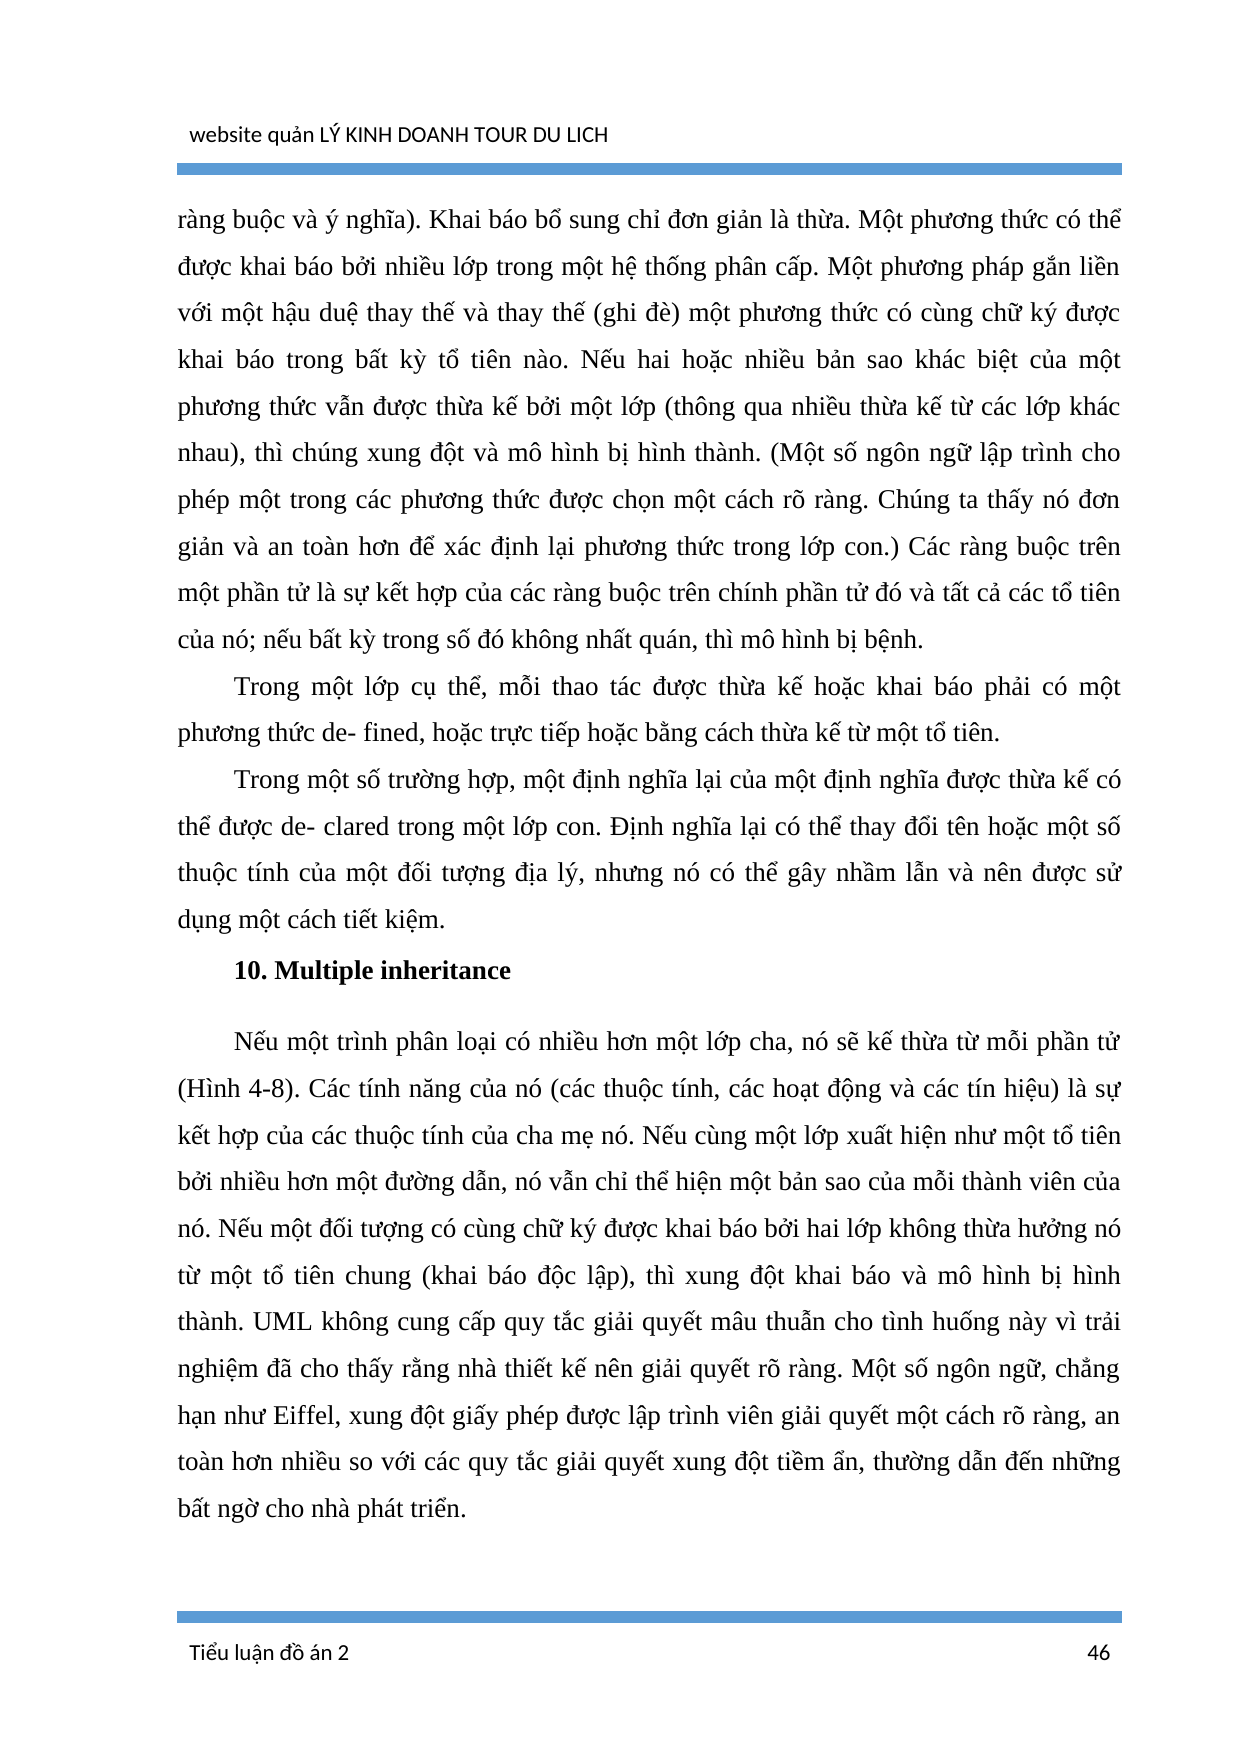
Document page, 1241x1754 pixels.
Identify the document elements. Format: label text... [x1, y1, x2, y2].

list Trong một số trường hợp, một định nghĩa lại của một định nghĩa được thừa kế có thể được de- clared trong một lớp con. Định nghĩa lại có thể thay đổi tên hoặc một số thuộc tính của một đối tượng địa lý, nhưng nó có thể gây nhầm lẫn và nên được sử dụng một cách tiết kiệm. [177, 763, 1122, 934]
list Nếu một trình phân loại có nhiều hơn một lớp cha, nó sẽ kế thừa từ mỗi phần tử (Hình 4-8). Các tính năng của nó (các thuộc tính, các hoạt động và các tín hiệu) là sự kết hợp của các thuộc tính của cha mẹ nó. Nếu cùng một lớp xuất hiện như một tổ tiên bởi nhiều hơn một đường dẫn, nó vẫn chỉ thể hiện một bản sao của mỗi thành viên của nó. Nếu một đối tượng có cùng chữ ký được khai báo bởi hai lớp không thừa hưởng nó từ một tổ tiên chung (khai báo độc lập), thì xung đột khai báo và mô hình bị hình thành. UML không cung cấp quy tắc giải quyết mâu thuẫn cho tình huống này vì trải nghiệm đã cho thấy rằng nhà thiết kế nên giải quyết rõ ràng. Một số ngôn ngữ, chẳng hạn như Eiffel, xung đột giấy phép được lập trình viên giải quyết một cách rõ ràng, an toàn hơn nhiều so với các quy tắc giải quyết xung đột tiềm ẩn, thường dẫn đến những bất ngờ cho nhà phát triển. [177, 1026, 1122, 1523]
list Trong một lớp cụ thể, mỗi thao tác được thừa kế hoặc khai báo phải có một phương thức de- fined, hoặc trực tiếp hoặc bằng cách thừa kế từ một tổ tiên. [177, 670, 1122, 747]
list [177, 203, 1122, 654]
subtitle 10. Multiple inheritance [177, 954, 1122, 985]
